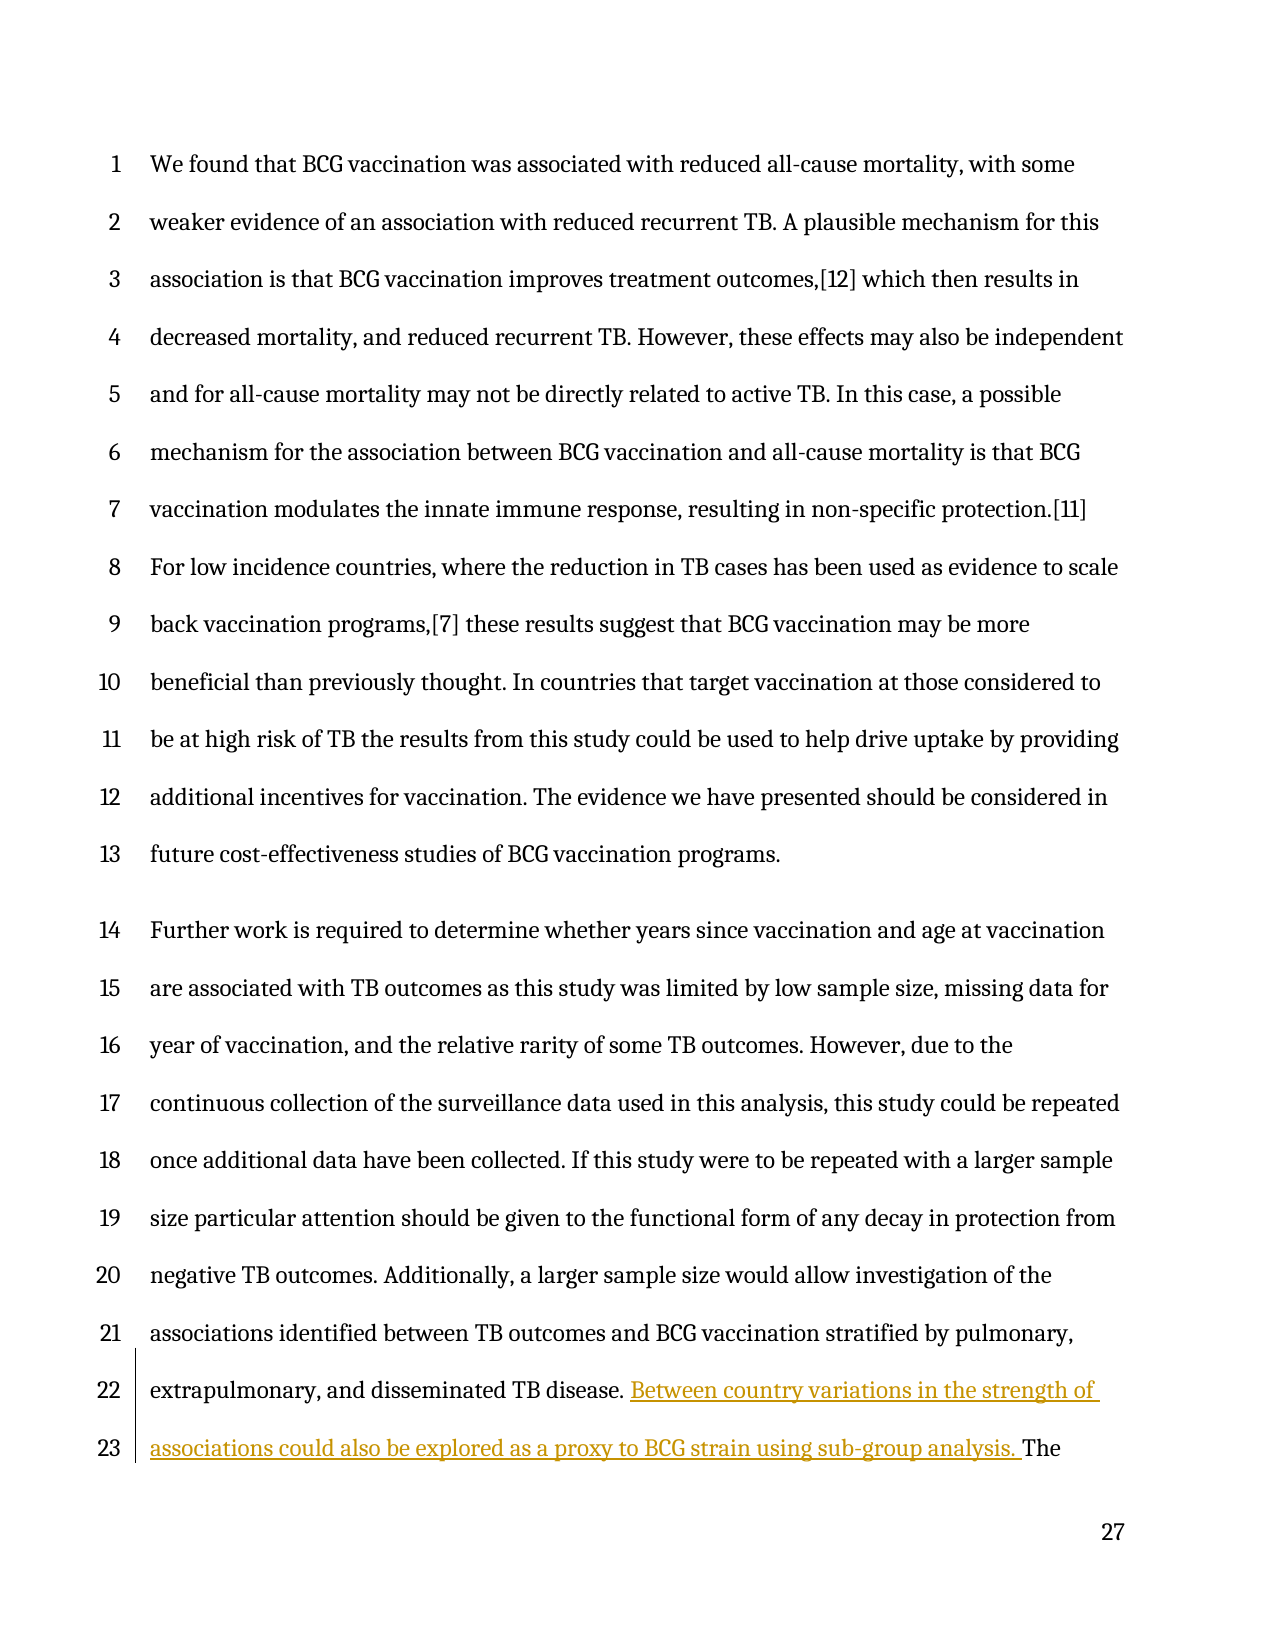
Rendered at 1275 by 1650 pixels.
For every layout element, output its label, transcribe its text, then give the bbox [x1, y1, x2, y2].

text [150, 916, 1125, 1462]
text We found that BCG vaccination was associated with reduced all-cause mortality, with some weaker evidence of an association with reduced recurrent TB. A plausible mechanism for this association is that BCG vaccination improves treatment outcomes,[12] which then results in decreased mortality, and reduced recurrent TB. However, these effects may also be independent and for all-cause mortality may not be directly related to active TB. In this case, a possible mechanism for the association between BCG vaccination and all-cause mortality is that BCG vaccination modulates the innate immune response, resulting in non-specific protection.[11] For low incidence countries, where the reduction in TB cases has been used as evidence to scale back vaccination programs,[7] these results suggest that BCG vaccination may be more beneficial than previously thought. In countries that target vaccination at those considered to be at high risk of TB the results from this study could be used to help drive uptake by providing additional incentives for vaccination. The evidence we have presented should be considered in future cost-effectiveness studies of BCG vaccination programs. [150, 150, 1125, 869]
